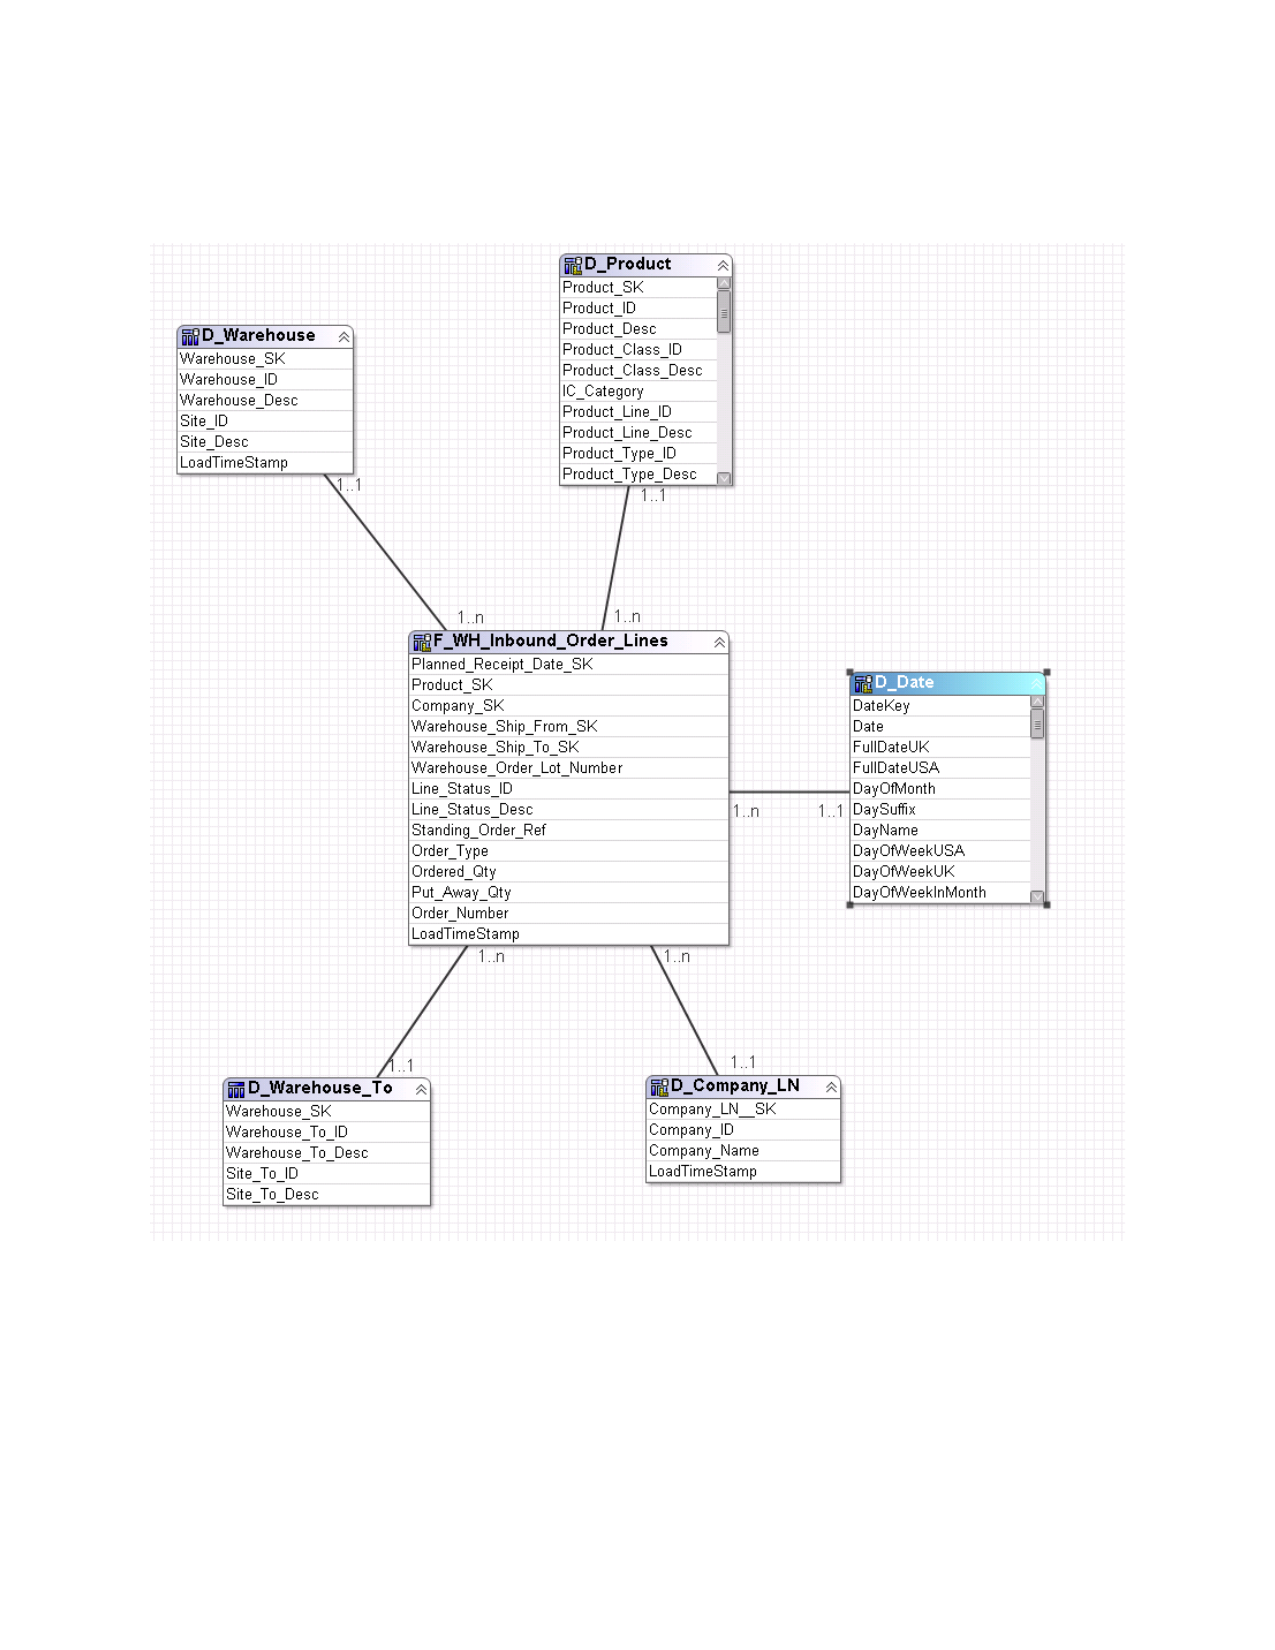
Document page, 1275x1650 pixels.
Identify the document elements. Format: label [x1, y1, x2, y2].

picture [150, 243, 1125, 1241]
